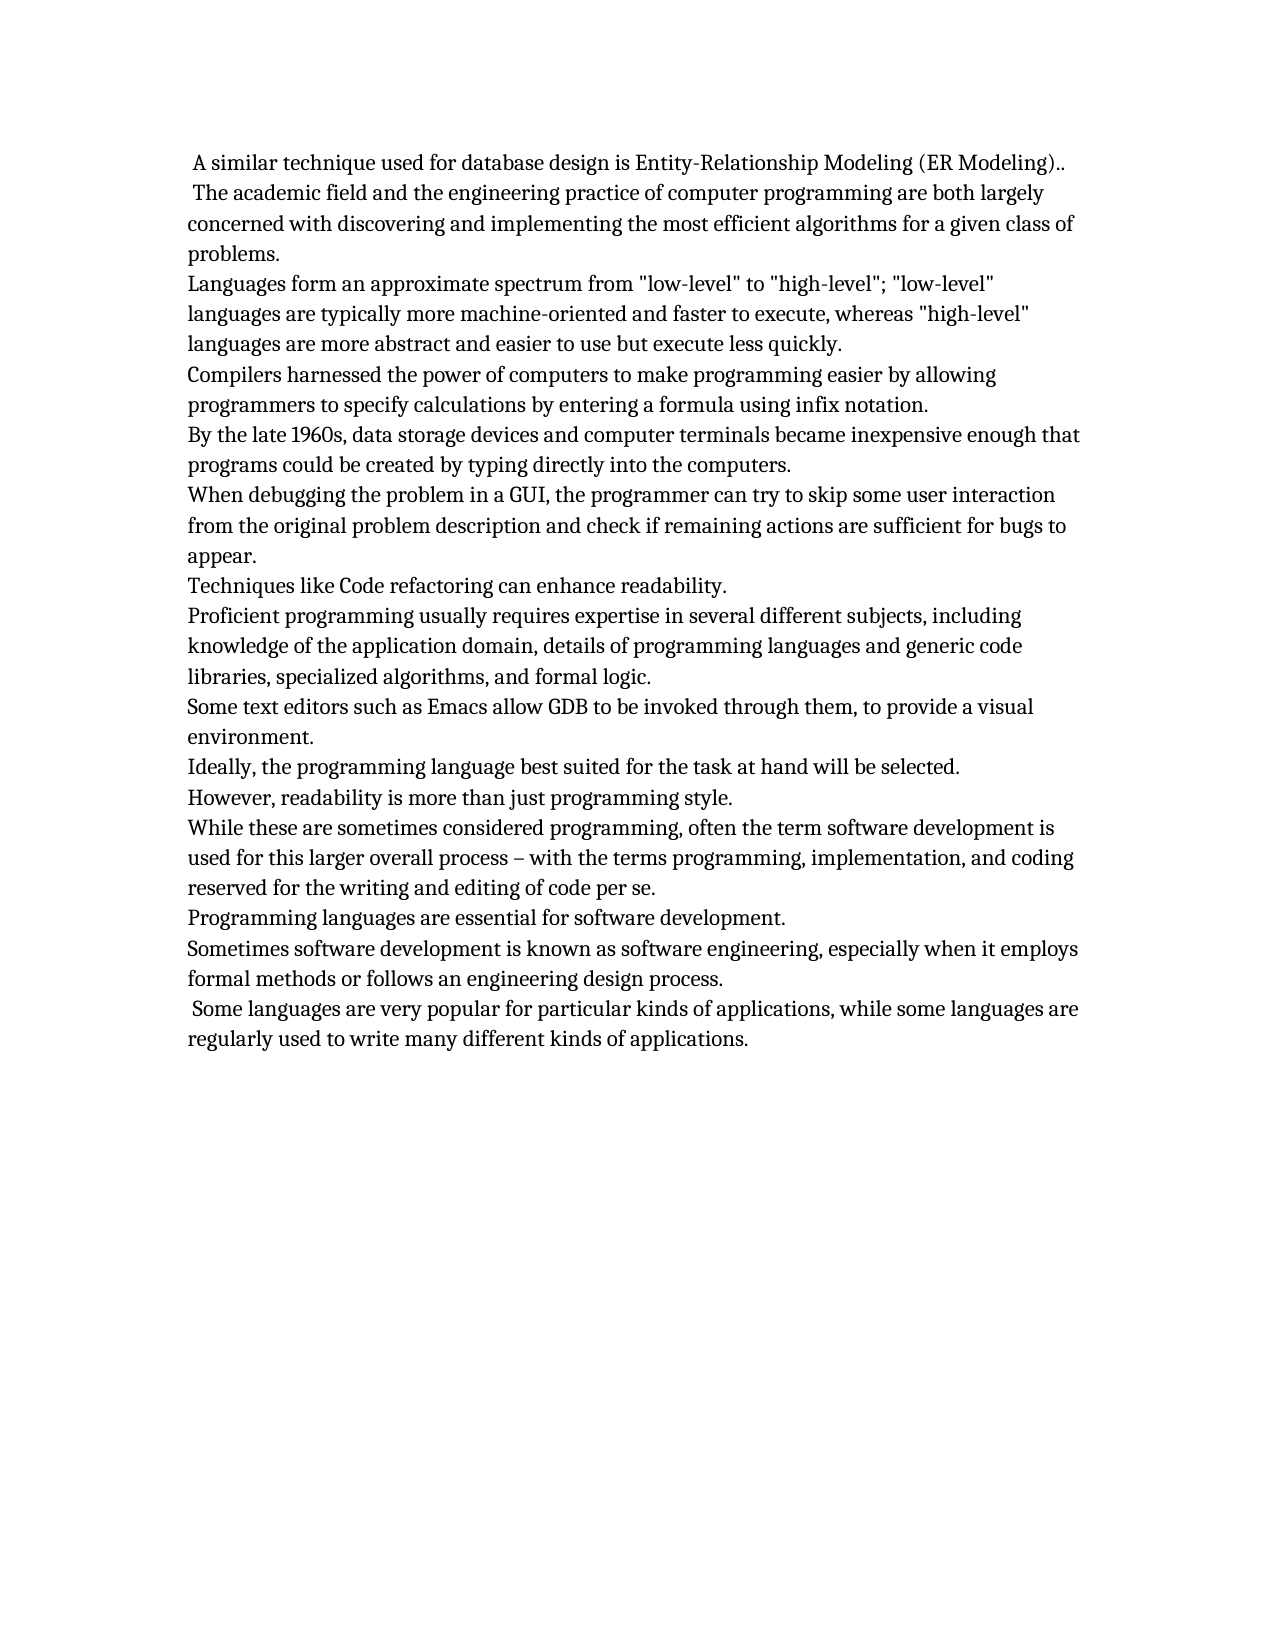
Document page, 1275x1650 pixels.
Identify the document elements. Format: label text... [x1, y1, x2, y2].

text A similar technique used for database design is Entity-Relationship Modeling (ER Modeling).. The academic field and the engineering practice of computer programming are both largely concerned with discovering and implementing the most efficient algorithms for a given class of problems. Languages form an approximate spectrum from "low-level" to "high-level"; "low-level" languages are typically more machine-oriented and faster to execute, whereas "high-level" languages are more abstract and easier to use but execute less quickly. Compilers harnessed the power of computers to make programming easier by allowing programmers to specify calculations by entering a formula using infix notation. By the late 1960s, data storage devices and computer terminals became inexpensive enough that programs could be created by typing directly into the computers. When debugging the problem in a GUI, the programmer can try to skip some user interaction from the original problem description and check if remaining actions are sufficient for bugs to appear. Techniques like Code refactoring can enhance readability. Proficient programming usually requires expertise in several different subjects, including knowledge of the application domain, details of programming languages and generic code libraries, specialized algorithms, and formal logic. Some text editors such as Emacs allow GDB to be invoked through them, to provide a visual environment. Ideally, the programming language best suited for the task at hand will be selected. However, readability is more than just programming style. While these are sometimes considered programming, often the term software development is used for this larger overall process – with the terms programming, implementation, and coding reserved for the writing and editing of code per se. Programming languages are essential for software development. Sometimes software development is known as software engineering, especially when it employs formal methods or follows an engineering design process. Some languages are very popular for particular kinds of applications, while some languages are regularly used to write many different kinds of applications. [187, 150, 1087, 1052]
